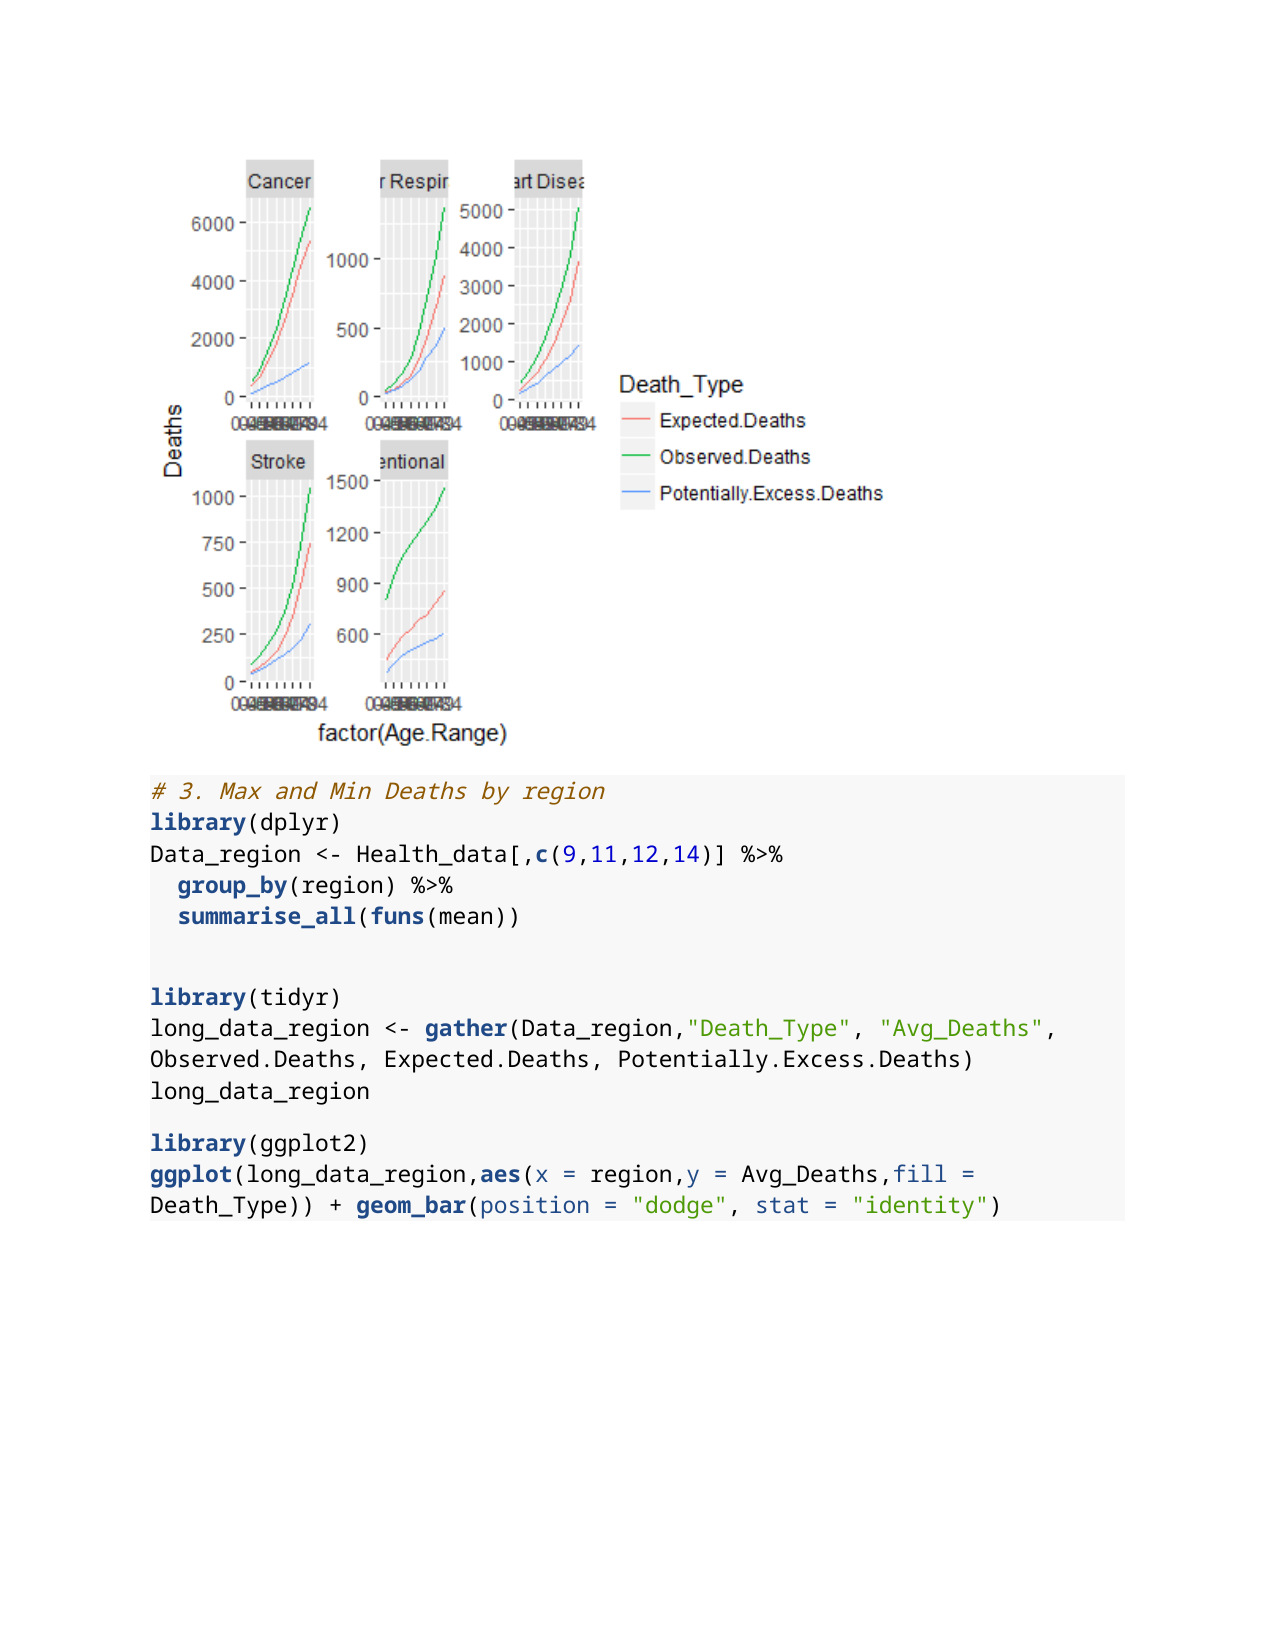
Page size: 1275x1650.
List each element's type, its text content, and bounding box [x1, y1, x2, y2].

text library(tidyr) long_data_region <- gather(Data_region,"Death_Type", "Avg_Deaths", Observed.Deaths, Expected.Deaths, Potentially.Excess.Deaths) long_data_region [150, 981, 1125, 1106]
text # 3. Max and Min Deaths by region library(dplyr) Data_region <- Health_data[,c(9,11,12,14)] %>% group_by(region) %>% summarise_all(funs(mean)) [150, 775, 1125, 960]
text library(ggplot2) ggplot(long_data_region,aes(x = region,y = Avg_Deaths,fill = Death_Type)) + geom_bar(position = "dodge", stat = "identity") [370, 1127, 1125, 1221]
picture [150, 150, 908, 757]
